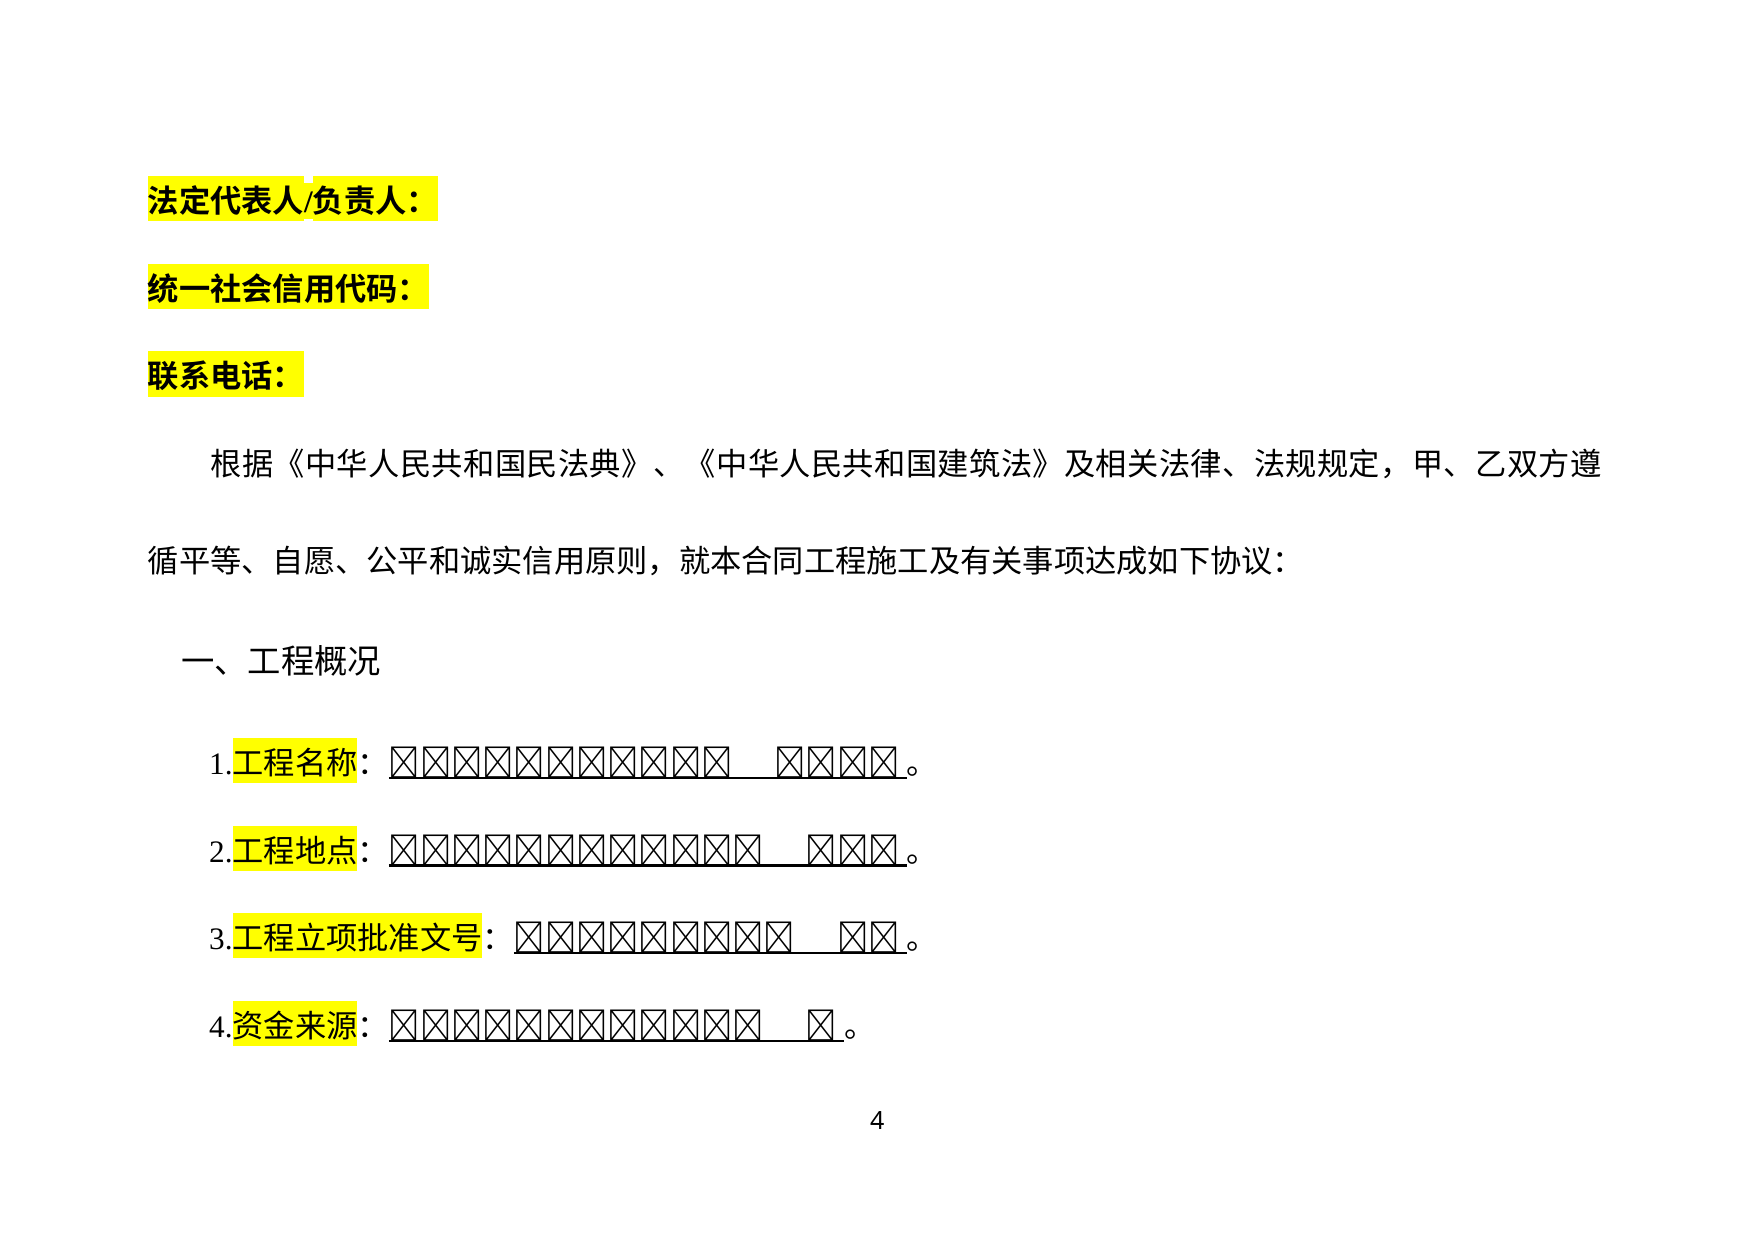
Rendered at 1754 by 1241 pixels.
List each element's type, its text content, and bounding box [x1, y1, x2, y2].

text 4.资金来源：  。 [148, 991, 1606, 1056]
text 2.工程地点：  。 [148, 816, 1606, 881]
text 1.工程名称：  。 [148, 728, 1606, 793]
text 3.工程立项批准文号：  。 [148, 903, 1606, 968]
text 联系电话： [148, 341, 1606, 406]
text 统一社会信用代码： [148, 254, 1606, 319]
subtitle 一、工程概况 [148, 627, 1606, 692]
text 根据《中华人民共和国民法典》、《中华人民共和国建筑法》及相关法律、法规规定，甲、乙双方遵循平等、自愿、公平和诚实信用原则，就本合同工程施工及有关事项达成如下协议： [148, 429, 1606, 592]
text 法定代表人/负责人： [148, 166, 1606, 231]
